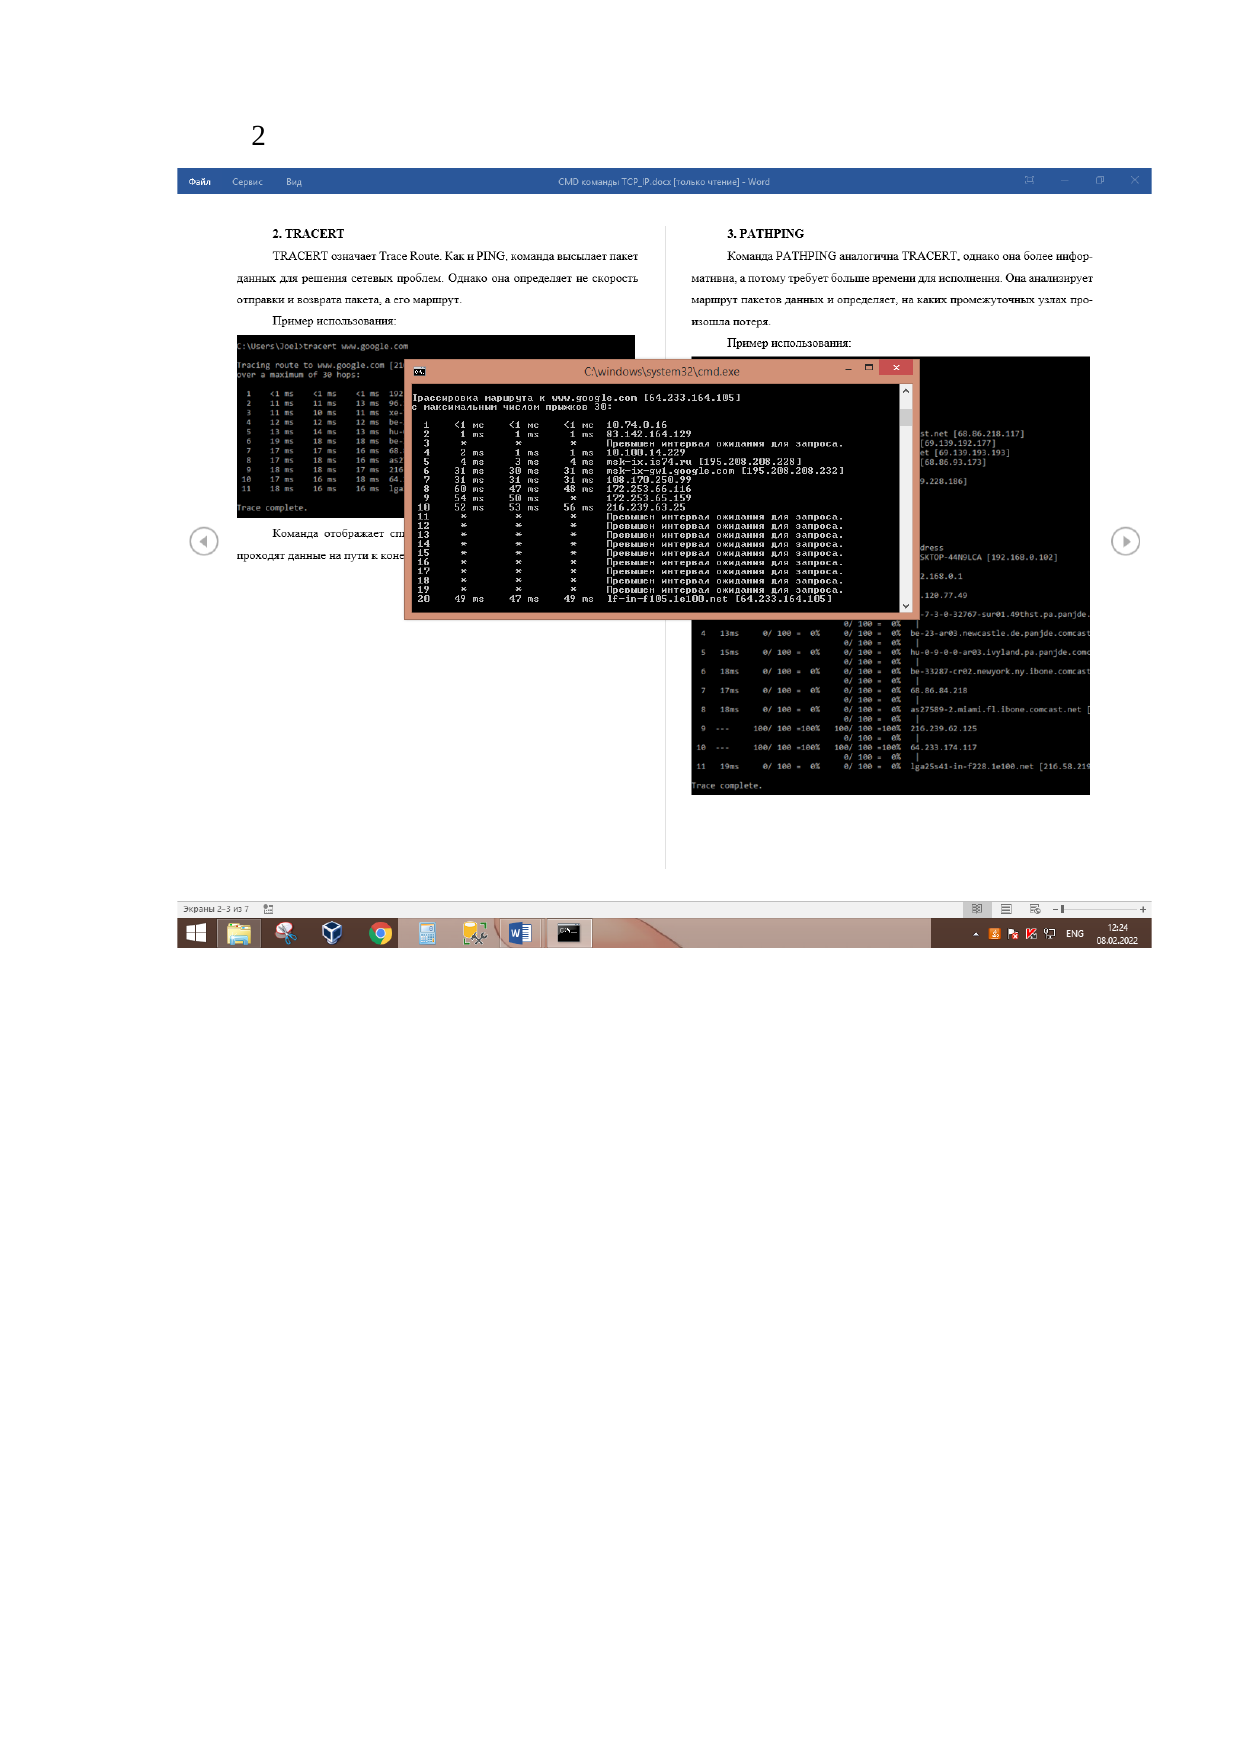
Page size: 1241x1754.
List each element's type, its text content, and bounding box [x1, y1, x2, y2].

text 2 [177, 118, 1152, 168]
picture [177, 168, 1152, 948]
